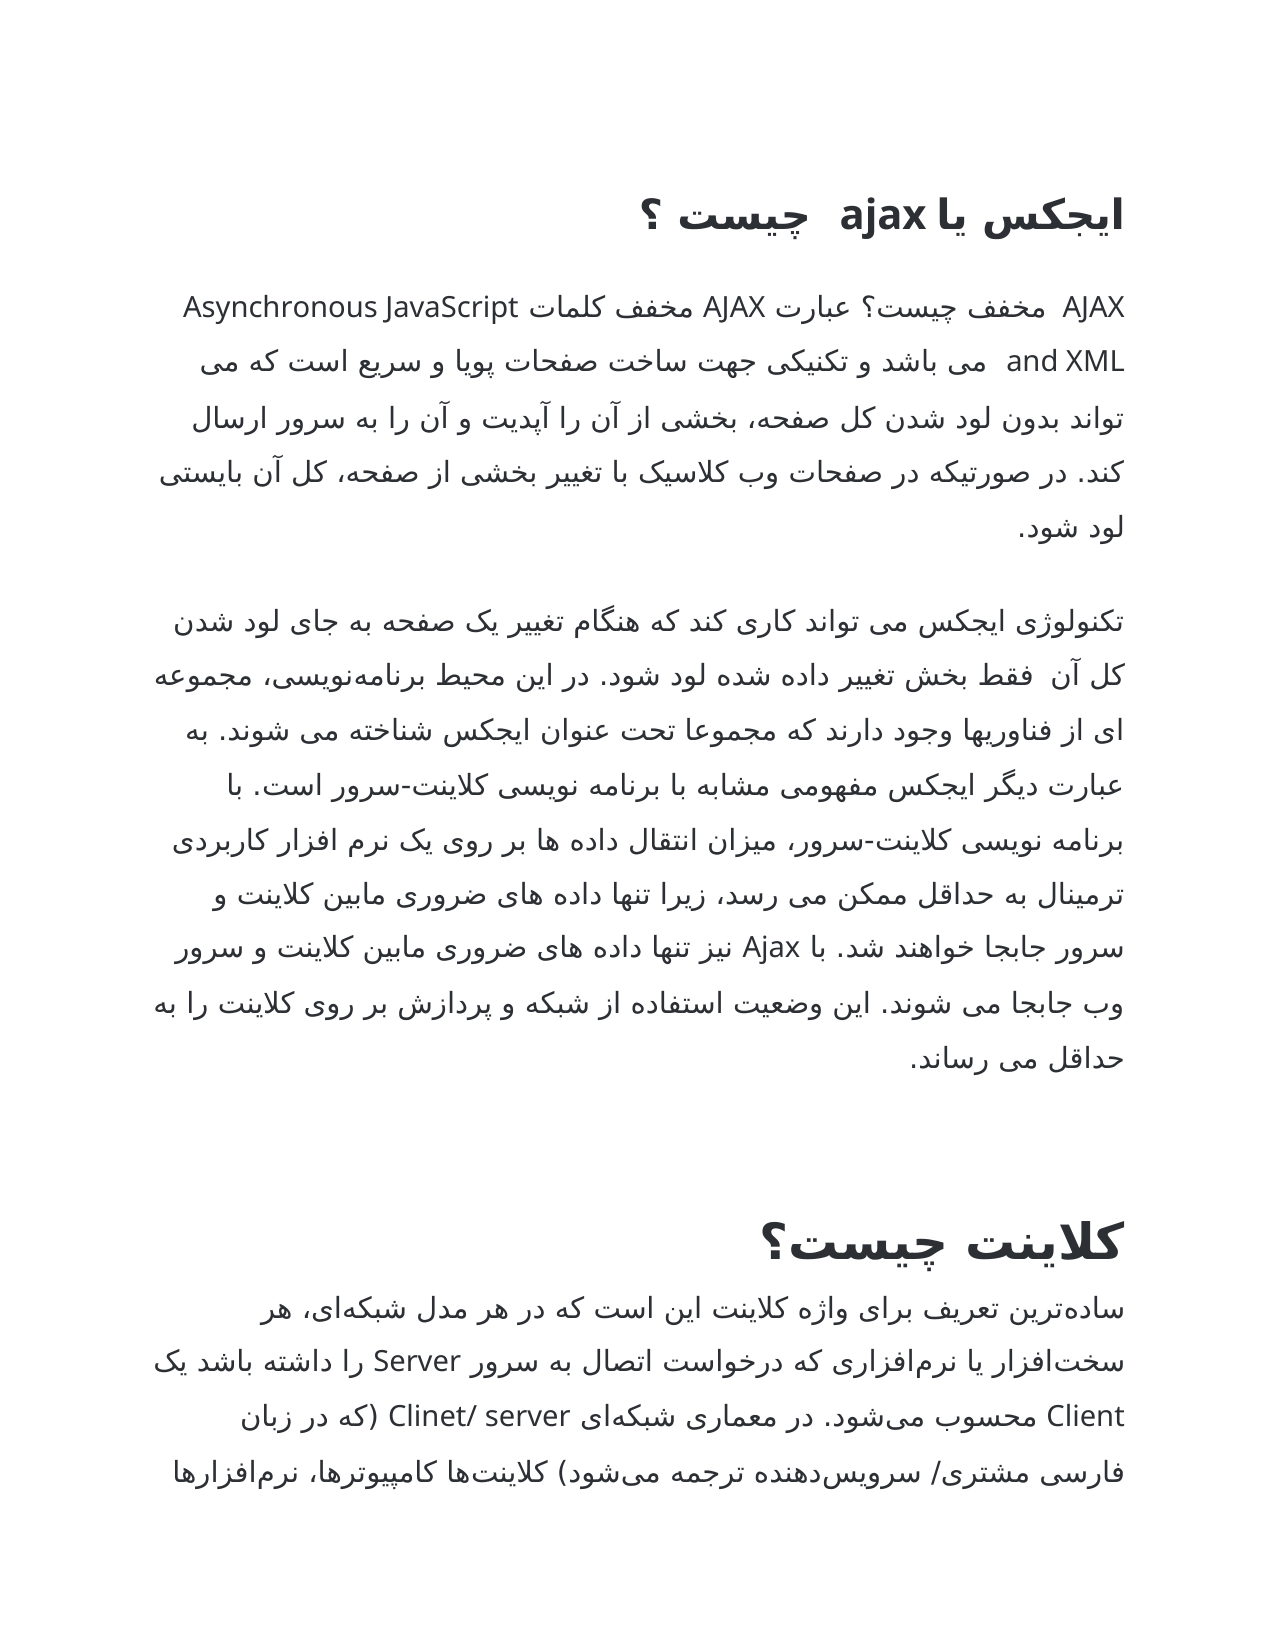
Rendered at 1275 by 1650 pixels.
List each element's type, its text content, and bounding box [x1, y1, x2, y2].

text ایجکس یا ajax چیست ؟ [150, 179, 1125, 242]
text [150, 1271, 1125, 1489]
text تکنولوژی ایجکس می تواند کاری کند که هنگام تغییر یک صفحه به جای لود شدن کل آن فقط بخش تغییر داده شده لود شود. در این محیط برنامه‌نویسی، مجموعه ای از فناوریها وجود دارند که مجموعا تحت عنوان ایجکس شناخته می شوند. به عبارت دیگر ایجکس مفهومی مشابه با برنامه نویسی کلاینت-سرور است. با برنامه نویسی کلاینت-سرور، میزان انتقال داده ها بر روی یک نرم افزار کاربردی ترمینال به حداقل ممکن می رسد، زیرا تنها داده های ضروری مابین کلاینت و سرور جابجا خواهند شد. با Ajax نیز تنها داده های ضروری مابین کلاینت و سرور وب جابجا می شوند. این وضعیت استفاده از شبکه و پردازش بر روی کلاینت را به حداقل می رساند. [150, 583, 1125, 1076]
text AJAX مخفف چیست؟ عبارت AJAX مخفف کلمات Asynchronous JavaScript and XML می باشد و تکنیکی جهت ساخت صفحات پویا و سریع است که می تواند بدون لود شدن کل صفحه، بخشی از آن را آپدیت و آن را به سرور ارسال کند. در صورتیکه در صفحات وب کلاسیک با تغییر بخشی از صفحه، کل آن بایستی لود شود. [150, 271, 1125, 544]
subtitle کلاینت چیست؟ [150, 1208, 1125, 1271]
